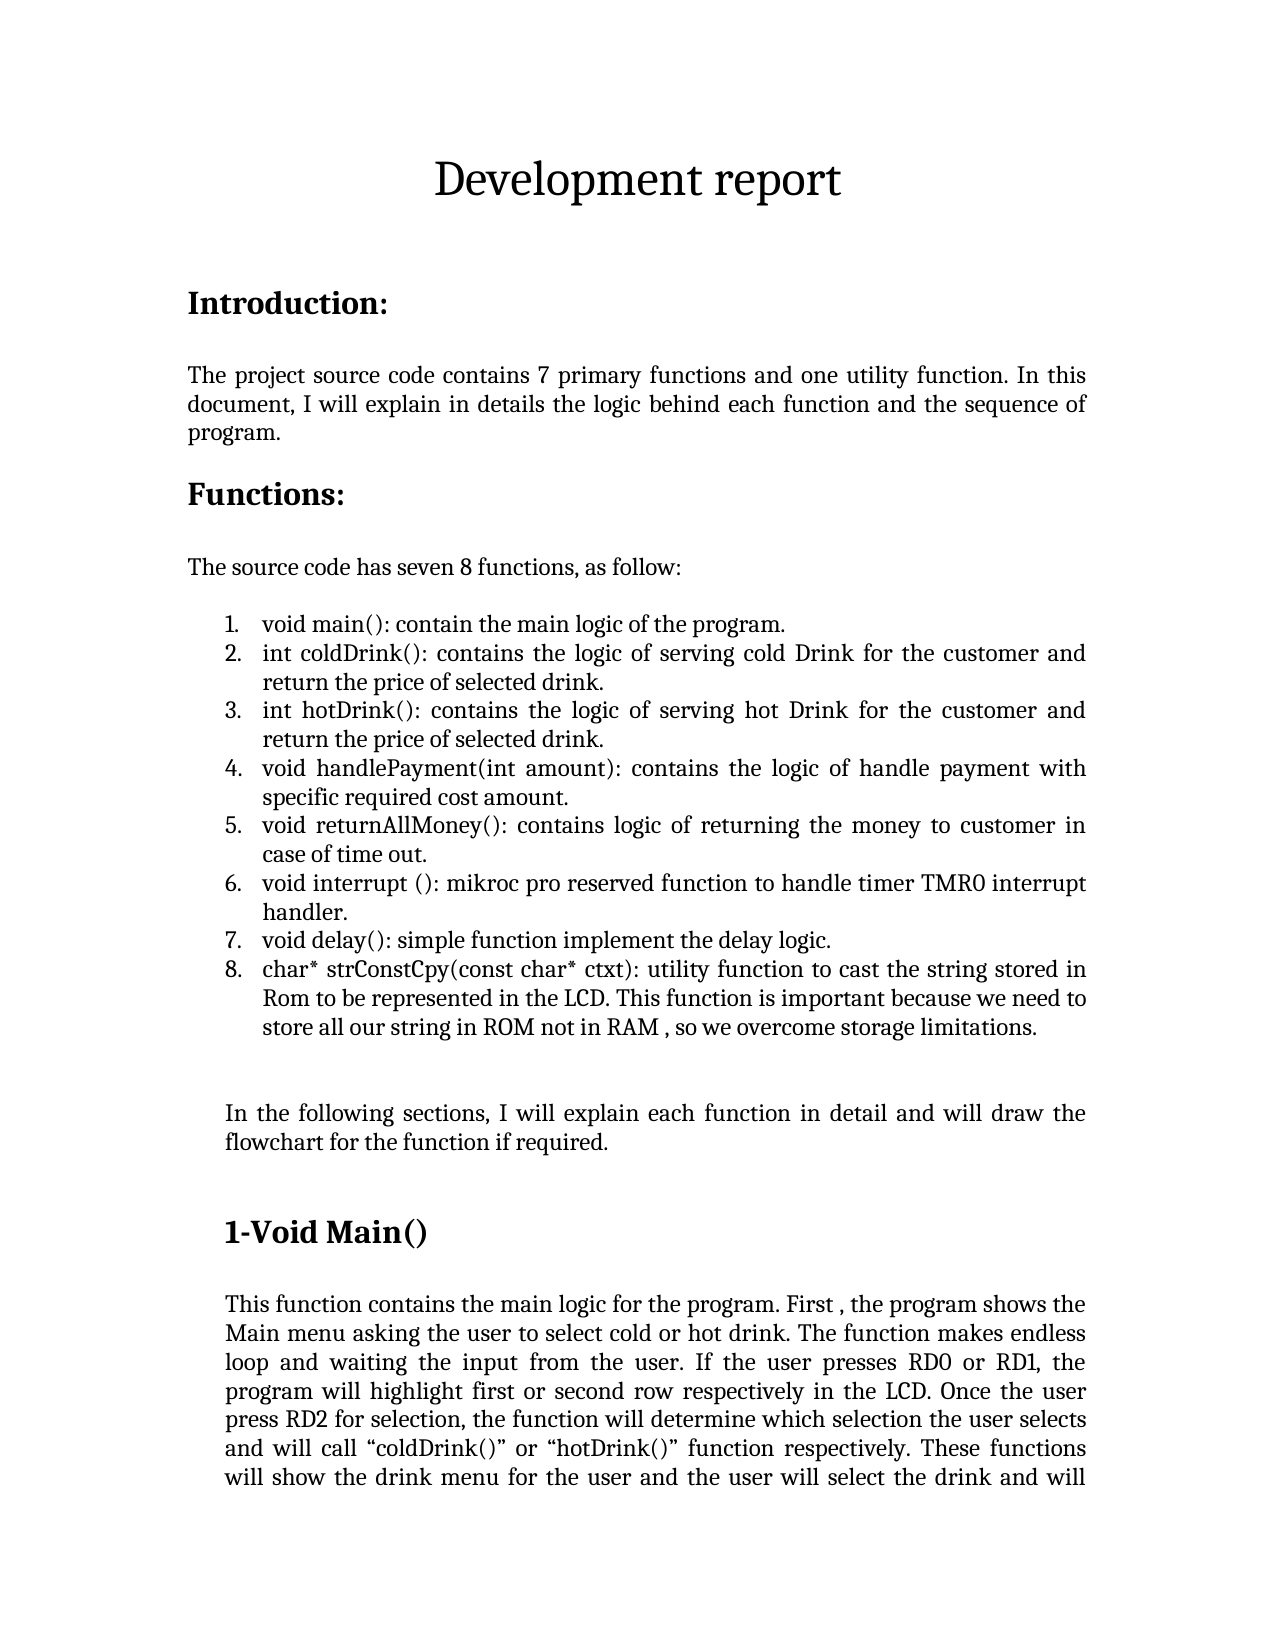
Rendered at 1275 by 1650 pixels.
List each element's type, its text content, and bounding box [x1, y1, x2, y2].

text The project source code contains 7 primary functions and one utility function. In this document, I will explain in details the logic behind each function and the sequence of program. [187, 361, 1087, 447]
list void main(): contain the main logic of the program. [225, 610, 1087, 639]
list int hotDrink(): contains the logic of serving hot Drink for the customer and return the price of selected drink. [225, 696, 1087, 754]
text Functions: [187, 476, 1087, 514]
text In the following sections, I will explain each function in detail and will draw the flowchart for the function if required. [225, 1099, 1087, 1156]
list void handlePayment(int amount): contains the logic of handle payment with specific required cost amount. [225, 754, 1087, 811]
list void interrupt (): mikroc pro reserved function to handle timer TMR0 interrupt handler. [225, 869, 1087, 926]
list int coldDrink(): contains the logic of serving cold Drink for the customer and return the price of selected drink. [225, 639, 1087, 696]
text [225, 1290, 1087, 1492]
text Development report [187, 150, 1087, 207]
text 1-Void Main() [225, 1214, 1087, 1252]
list char* strConstCpy(const char* ctxt): utility function to cast the string stored in Rom to be represented in the LCD. This function is important because we need to store all our string in ROM not in RAM , so we overcome storage limitations. [225, 955, 1087, 1041]
text Introduction: [187, 284, 1087, 322]
text The source code has seven 8 functions, as follow: [187, 552, 1087, 581]
list void delay(): simple function implement the delay logic. [225, 926, 1087, 955]
list void returnAllMoney(): contains logic of returning the money to customer in case of time out. [225, 811, 1087, 869]
